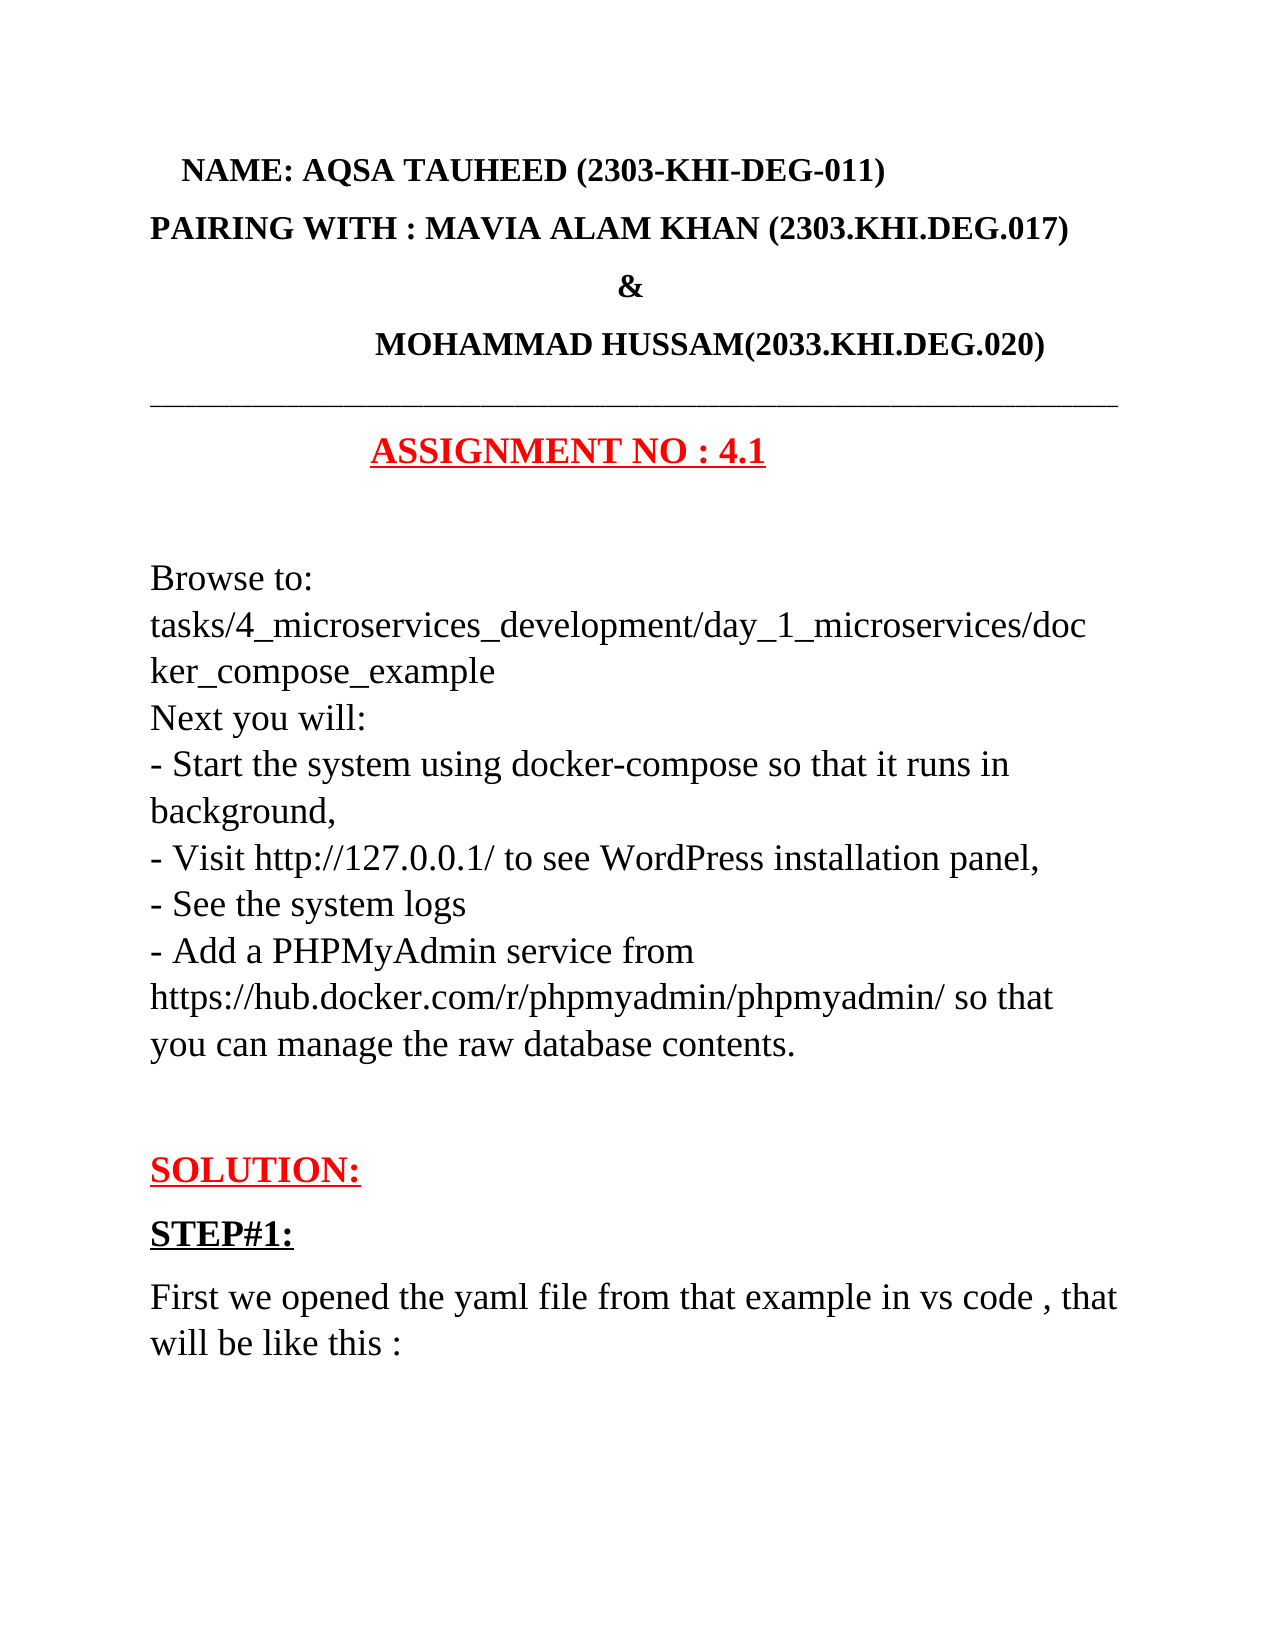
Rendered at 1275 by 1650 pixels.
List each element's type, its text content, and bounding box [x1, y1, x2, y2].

text PAIRING WITH : MAVIA ALAM KHAN (2303.KHI.DEG.017) [150, 208, 1125, 246]
text & [150, 266, 1125, 304]
text SOLUTION: [150, 1148, 1125, 1191]
text _____________________________________________________________________________________ [150, 382, 1125, 410]
text STEP#1: [150, 1211, 1125, 1254]
text First we opened the yaml file from that example in vs code , that will be like this : [150, 1274, 1125, 1364]
text NAME: AQSA TAUHEED (2303-KHI-DEG-011) [150, 150, 1125, 188]
text ASSIGNMENT NO : 4.1 [150, 429, 1125, 472]
text Browse to: tasks/4_microservices_development/day_1_microservices/doc ker_compose_example Next you will: - Start the system using docker-compose so that it runs in background, - Visit http://127.0.0.1/ to see WordPress installation panel, - See the system logs - Add a PHPMyAdmin service from https://hub.docker.com/r/phpmyadmin/phpmyadmin/ so that you can manage the raw database contents. [150, 556, 1125, 1064]
text MOHAMMAD HUSSAM(2033.KHI.DEG.020) [150, 324, 1125, 362]
